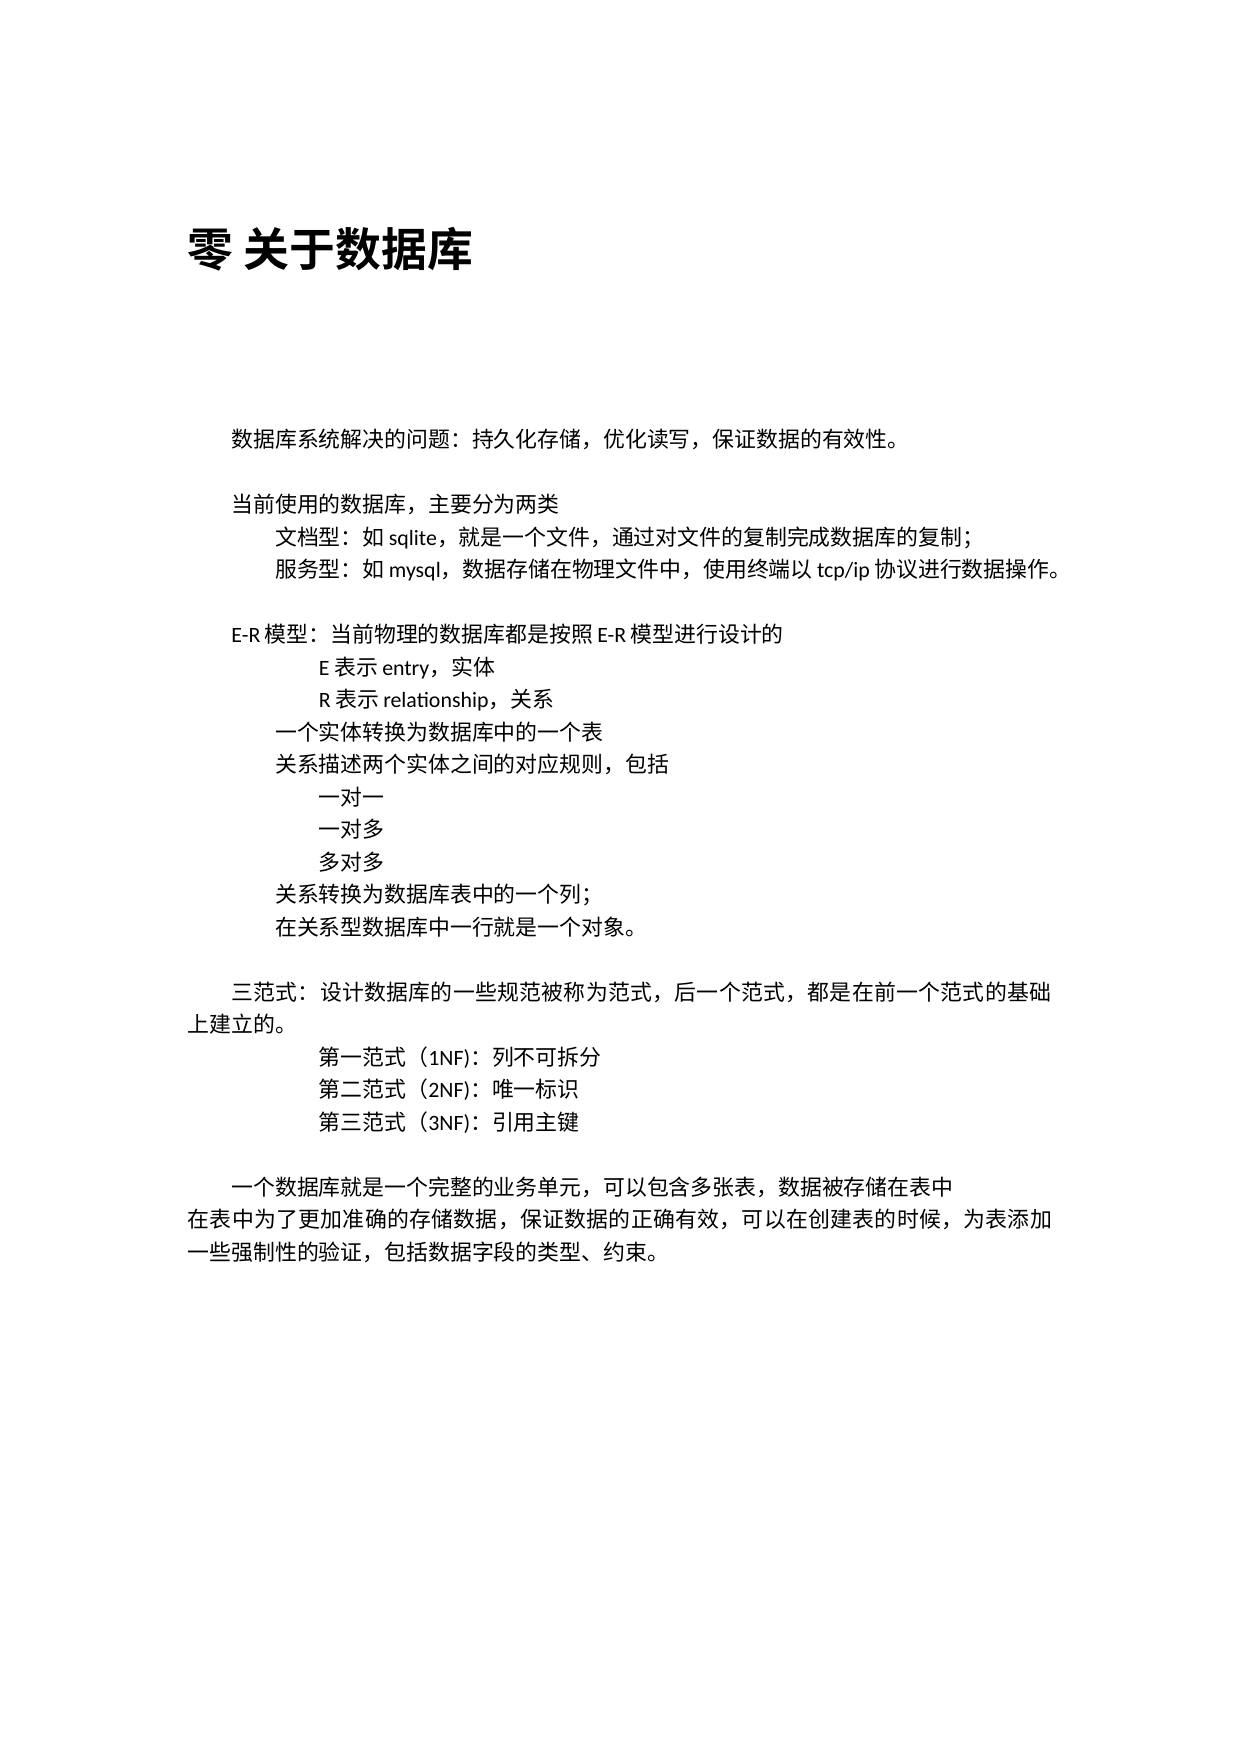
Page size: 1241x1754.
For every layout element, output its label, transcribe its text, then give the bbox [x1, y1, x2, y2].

text 一对多 [275, 812, 1053, 844]
text R表示relationship，关系 [275, 682, 1053, 714]
text 关系转换为数据库表中的一个列； [231, 877, 1053, 909]
text 在表中为了更加准确的存储数据，保证数据的正确有效，可以在创建表的时候，为表添加一些强制性的验证，包括数据字段的类型、约束。 [187, 1202, 1053, 1267]
text E表示entry，实体 [275, 649, 1053, 682]
text 当前使用的数据库，主要分为两类 [187, 487, 1053, 519]
text 第三范式（3NF)：引用主键 [275, 1104, 1053, 1137]
subtitle 零 关于数据库 [187, 197, 1053, 295]
text 服务型：如mysql，数据存储在物理文件中，使用终端以tcp/ip协议进行数据操作。 [231, 552, 1053, 584]
text 在关系型数据库中一行就是一个对象。 [231, 909, 1053, 942]
text 一个数据库就是一个完整的业务单元，可以包含多张表，数据被存储在表中 [187, 1169, 1053, 1202]
text E-R模型：当前物理的数据库都是按照E-R模型进行设计的 [187, 617, 1053, 649]
text 关系描述两个实体之间的对应规则，包括 [231, 747, 1053, 779]
text 多对多 [275, 844, 1053, 877]
text 三范式：设计数据库的一些规范被称为范式，后一个范式，都是在前一个范式的基础上建立的。 [187, 974, 1053, 1039]
text 一对一 [275, 779, 1053, 812]
text 数据库系统解决的问题：持久化存储，优化读写，保证数据的有效性。 [187, 422, 1053, 454]
text 一个实体转换为数据库中的一个表 [231, 714, 1053, 747]
text 第一范式（1NF)：列不可拆分 [275, 1039, 1053, 1072]
text 第二范式（2NF)：唯一标识 [275, 1072, 1053, 1104]
text 文档型：如sqlite，就是一个文件，通过对文件的复制完成数据库的复制； [231, 519, 1053, 552]
